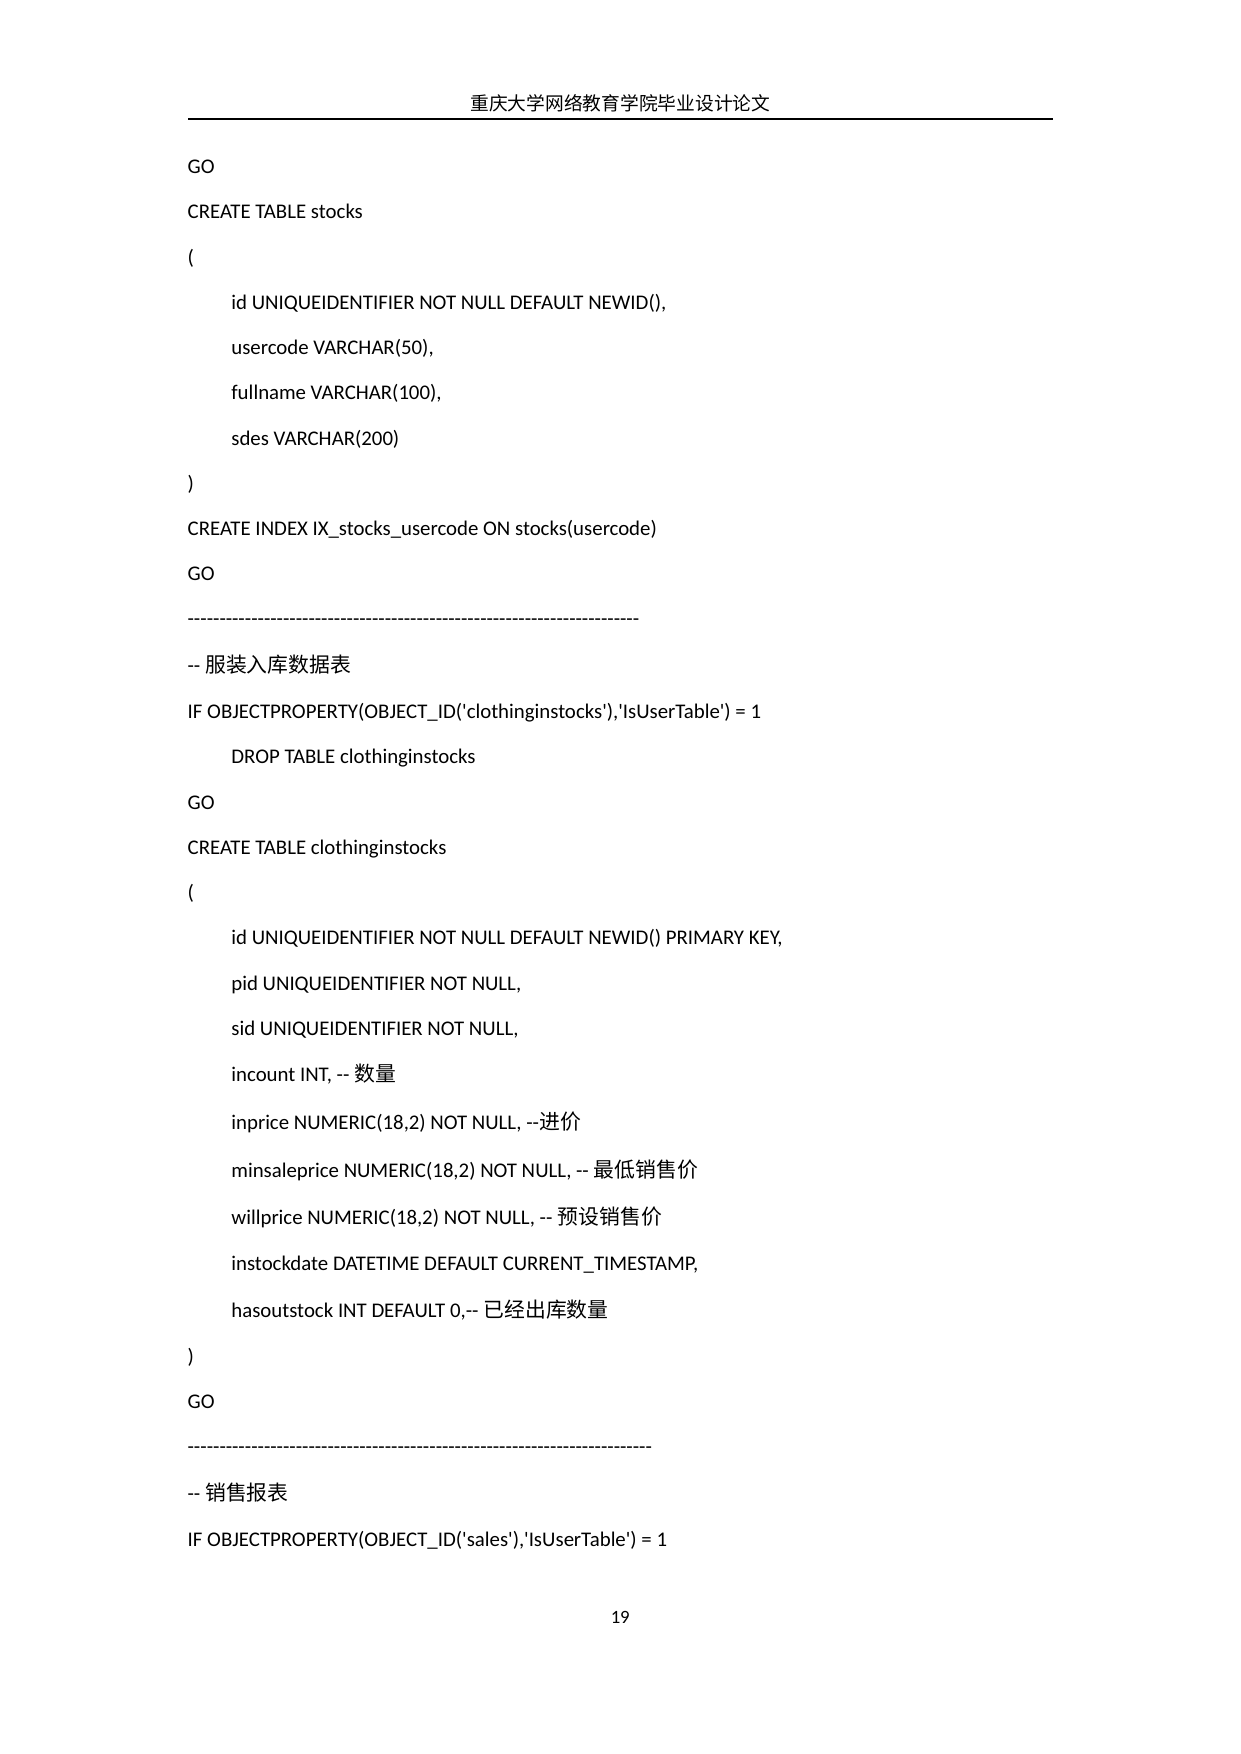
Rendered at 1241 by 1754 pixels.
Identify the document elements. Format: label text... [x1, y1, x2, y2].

text hasoutstock INT DEFAULT 0,-- 已经出库数量 [187, 1292, 1053, 1325]
text sid UNIQUEIDENTIFIER NOT NULL, [187, 1011, 1053, 1044]
text IF OBJECTPROPERTY(OBJECT_ID('sales'),'IsUserTable') = 1 [187, 1523, 1053, 1556]
text fullname VARCHAR(100), [187, 376, 1053, 408]
text GO [187, 557, 1053, 589]
text ------------------------------------------------------------------------- [187, 1430, 1053, 1463]
text GO [187, 1385, 1053, 1417]
text instockdate DATETIME DEFAULT CURRENT_TIMESTAMP, [187, 1247, 1053, 1279]
text ----------------------------------------------------------------------- [187, 602, 1053, 634]
text incount INT, -- 数量 [187, 1057, 1053, 1089]
text -- 销售报表 [187, 1475, 1053, 1508]
text ) [187, 466, 1053, 499]
text ( [187, 240, 1053, 273]
text -- 服装入库数据表 [187, 647, 1053, 680]
text ( [187, 876, 1053, 908]
text id UNIQUEIDENTIFIER NOT NULL DEFAULT NEWID(), [187, 286, 1053, 318]
text GO [187, 785, 1053, 818]
text willprice NUMERIC(18,2) NOT NULL, -- 预设销售价 [187, 1199, 1053, 1232]
text inprice NUMERIC(18,2) NOT NULL, --进价 [187, 1104, 1053, 1137]
text DROP TABLE clothinginstocks [187, 740, 1053, 773]
text IF OBJECTPROPERTY(OBJECT_ID('clothinginstocks'),'IsUserTable') = 1 [187, 695, 1053, 727]
text ) [187, 1340, 1053, 1372]
text GO [187, 150, 1053, 182]
text minsaleprice NUMERIC(18,2) NOT NULL, -- 最低销售价 [187, 1152, 1053, 1184]
text usercode VARCHAR(50), [187, 331, 1053, 363]
text id UNIQUEIDENTIFIER NOT NULL DEFAULT NEWID() PRIMARY KEY, [187, 921, 1053, 953]
text sdes VARCHAR(200) [187, 421, 1053, 454]
text pid UNIQUEIDENTIFIER NOT NULL, [187, 966, 1053, 999]
text CREATE TABLE clothinginstocks [187, 831, 1053, 863]
text CREATE INDEX IX_stocks_usercode ON stocks(usercode) [187, 512, 1053, 544]
text CREATE TABLE stocks [187, 195, 1053, 228]
